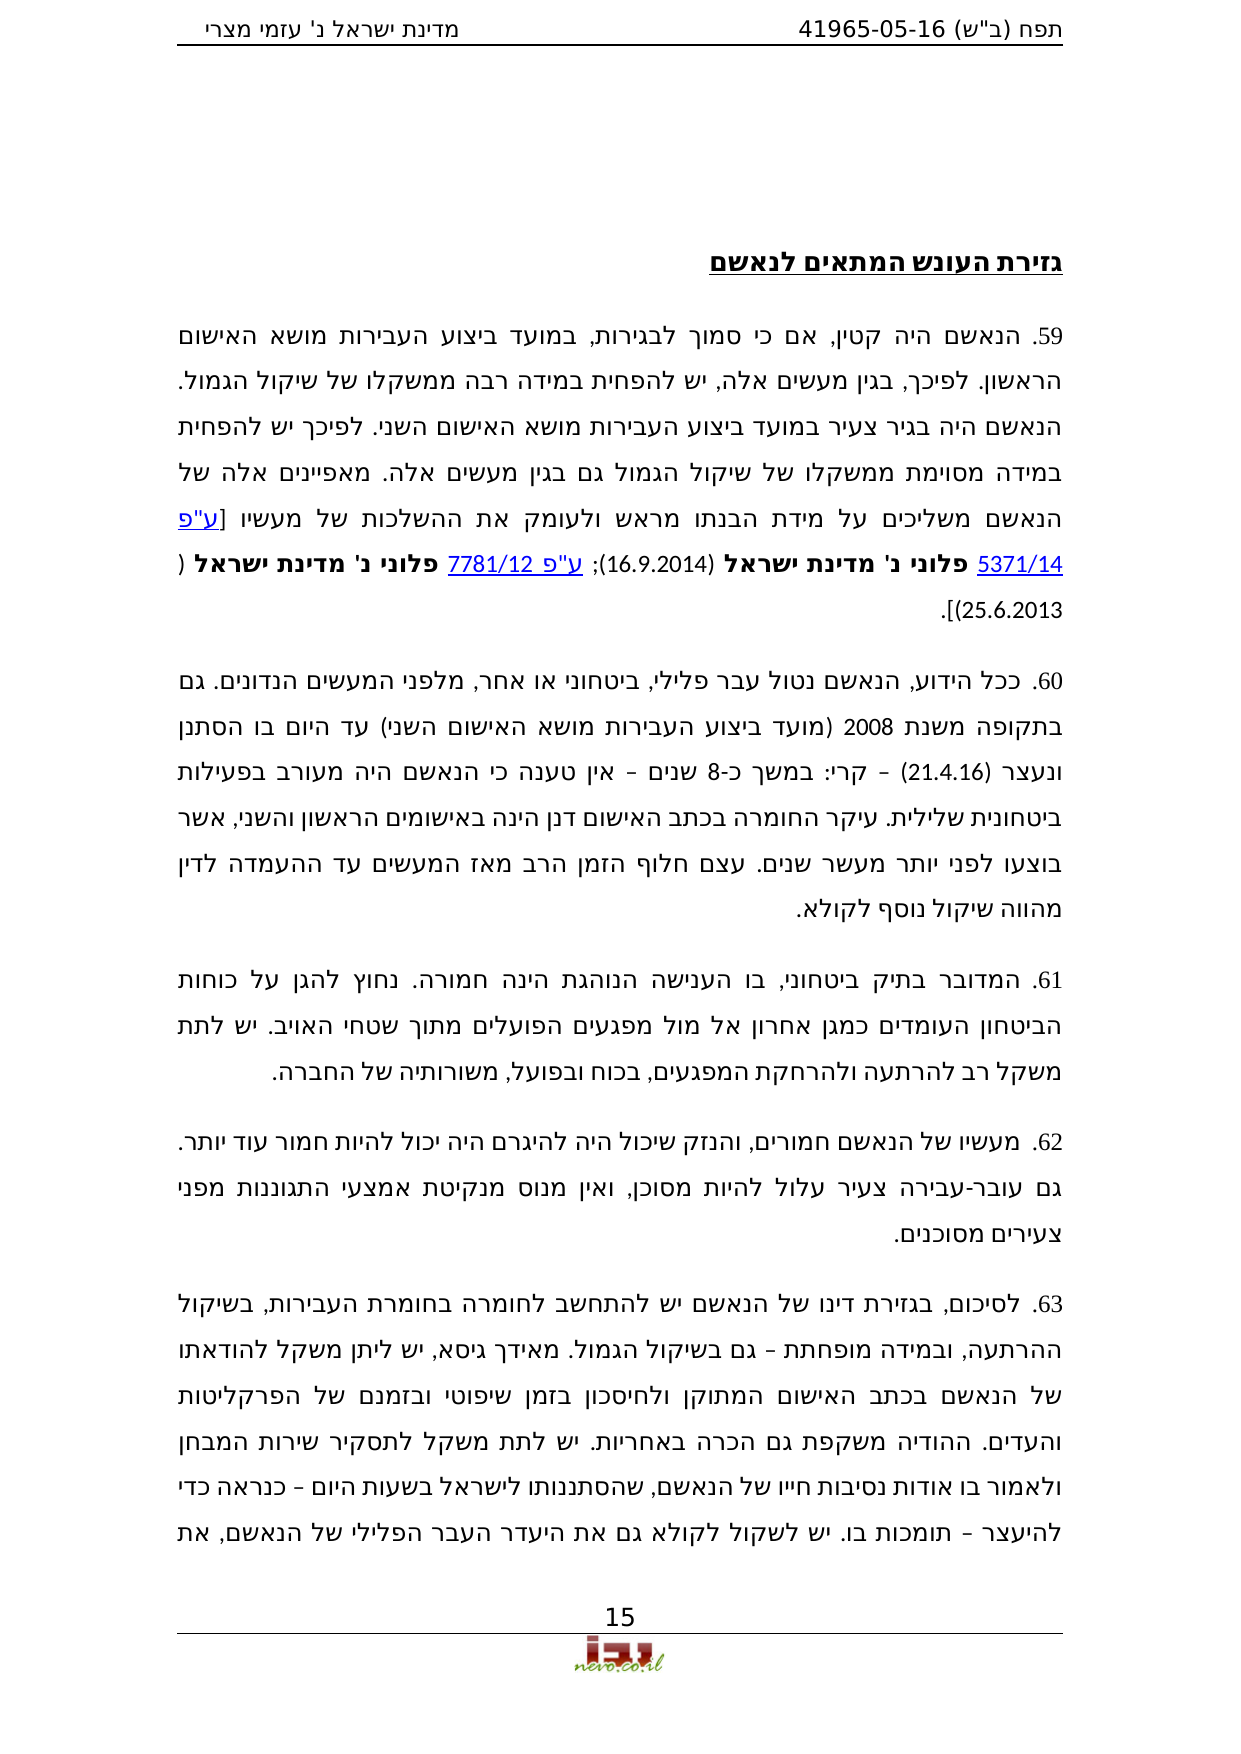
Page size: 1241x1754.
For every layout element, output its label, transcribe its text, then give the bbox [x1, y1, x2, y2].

list מעשיו של הנאשם חמורים, והנזק שיכול היה להיגרם היה יכול להיות חמור עוד יותר. גם עובר-עבירה צעיר עלול להיות מסוכן, ואין מנוס מנקיטת אמצעי התגוננות מפני צעירים מסוכנים. [177, 1126, 1063, 1248]
picture [574, 1635, 666, 1673]
list המדובר בתיק ביטחוני, בו הענישה הנוהגת הינה חמורה. נחוץ להגן על כוחות הביטחון העומדים כמגן אחרון אל מול מפגעים הפועלים מתוך שטחי האויב. יש לתת משקל רב להרתעה ולהרחקת המפגעים, בכוח ובפועל, משורותיה של החברה. [177, 964, 1063, 1086]
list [177, 1289, 1063, 1548]
list הנאשם היה קטין, אם כי סמוך לבגירות, במועד ביצוע העבירות מושא האישום הראשון. לפיכך, בגין מעשים אלה, יש להפחית במידה רבה ממשקלו של שיקול הגמול. הנאשם היה בגיר צעיר במועד ביצוע העבירות מושא האישום השני. לפיכך יש להפחית במידה מסוימת ממשקלו של שיקול הגמול גם בגין מעשים אלה. מאפיינים אלה של הנאשם משליכים על מידת הבנתו מראש ולעומק את ההשלכות של מעשיו [ע"פ 5371/14 פלוני נ' מדינת ישראל (16.9.2014); ע"פ 7781/12 פלוני נ' מדינת ישראל (25.6.2013)]. [177, 320, 1063, 625]
text גזירת העונש המתאים לנאשם [177, 245, 1063, 278]
list ככל הידוע, הנאשם נטול עבר פלילי, ביטחוני או אחר, מלפני המעשים הנדונים. גם בתקופה משנת 2008 (מועד ביצוע העבירות מושא האישום השני) עד היום בו הסתנן ונעצר (21.4.16) – קרי: במשך כ-8 שנים – אין טענה כי הנאשם היה מעורב בפעילות ביטחונית שלילית. עיקר החומרה בכתב האישום דנן הינה באישומים הראשון והשני, אשר בוצעו לפני יותר מעשר שנים. עצם חלוף הזמן הרב מאז המעשים עד ההעמדה לדין מהווה שיקול נוסף לקולא. [177, 665, 1063, 924]
